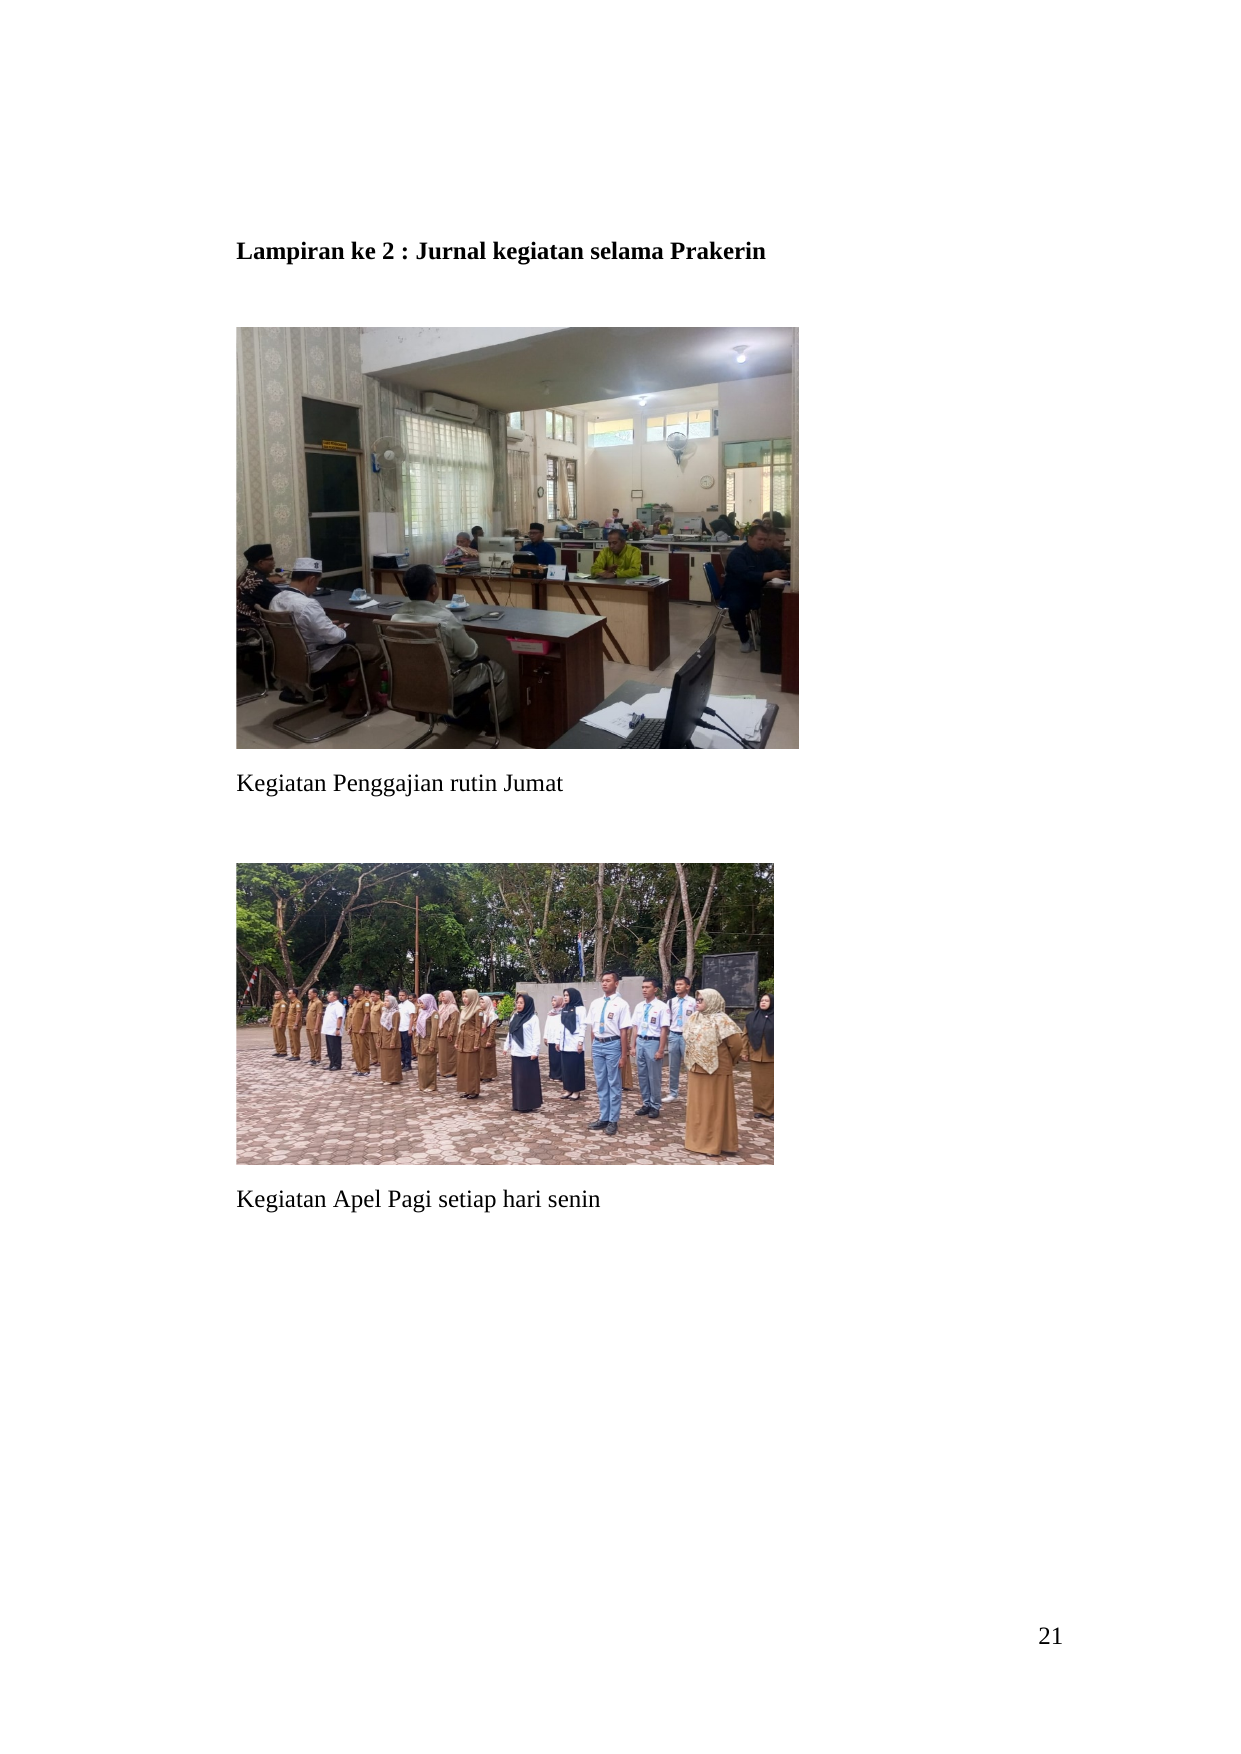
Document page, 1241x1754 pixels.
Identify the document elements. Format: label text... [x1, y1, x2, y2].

text Kegiatan Apel Pagi setiap hari senin [236, 1184, 1063, 1213]
picture [236, 863, 774, 1165]
picture [236, 327, 799, 749]
text Kegiatan Penggajian rutin Jumat [236, 768, 1063, 797]
subtitle Lampiran ke 2 : Jurnal kegiatan selama Prakerin [236, 236, 1063, 265]
